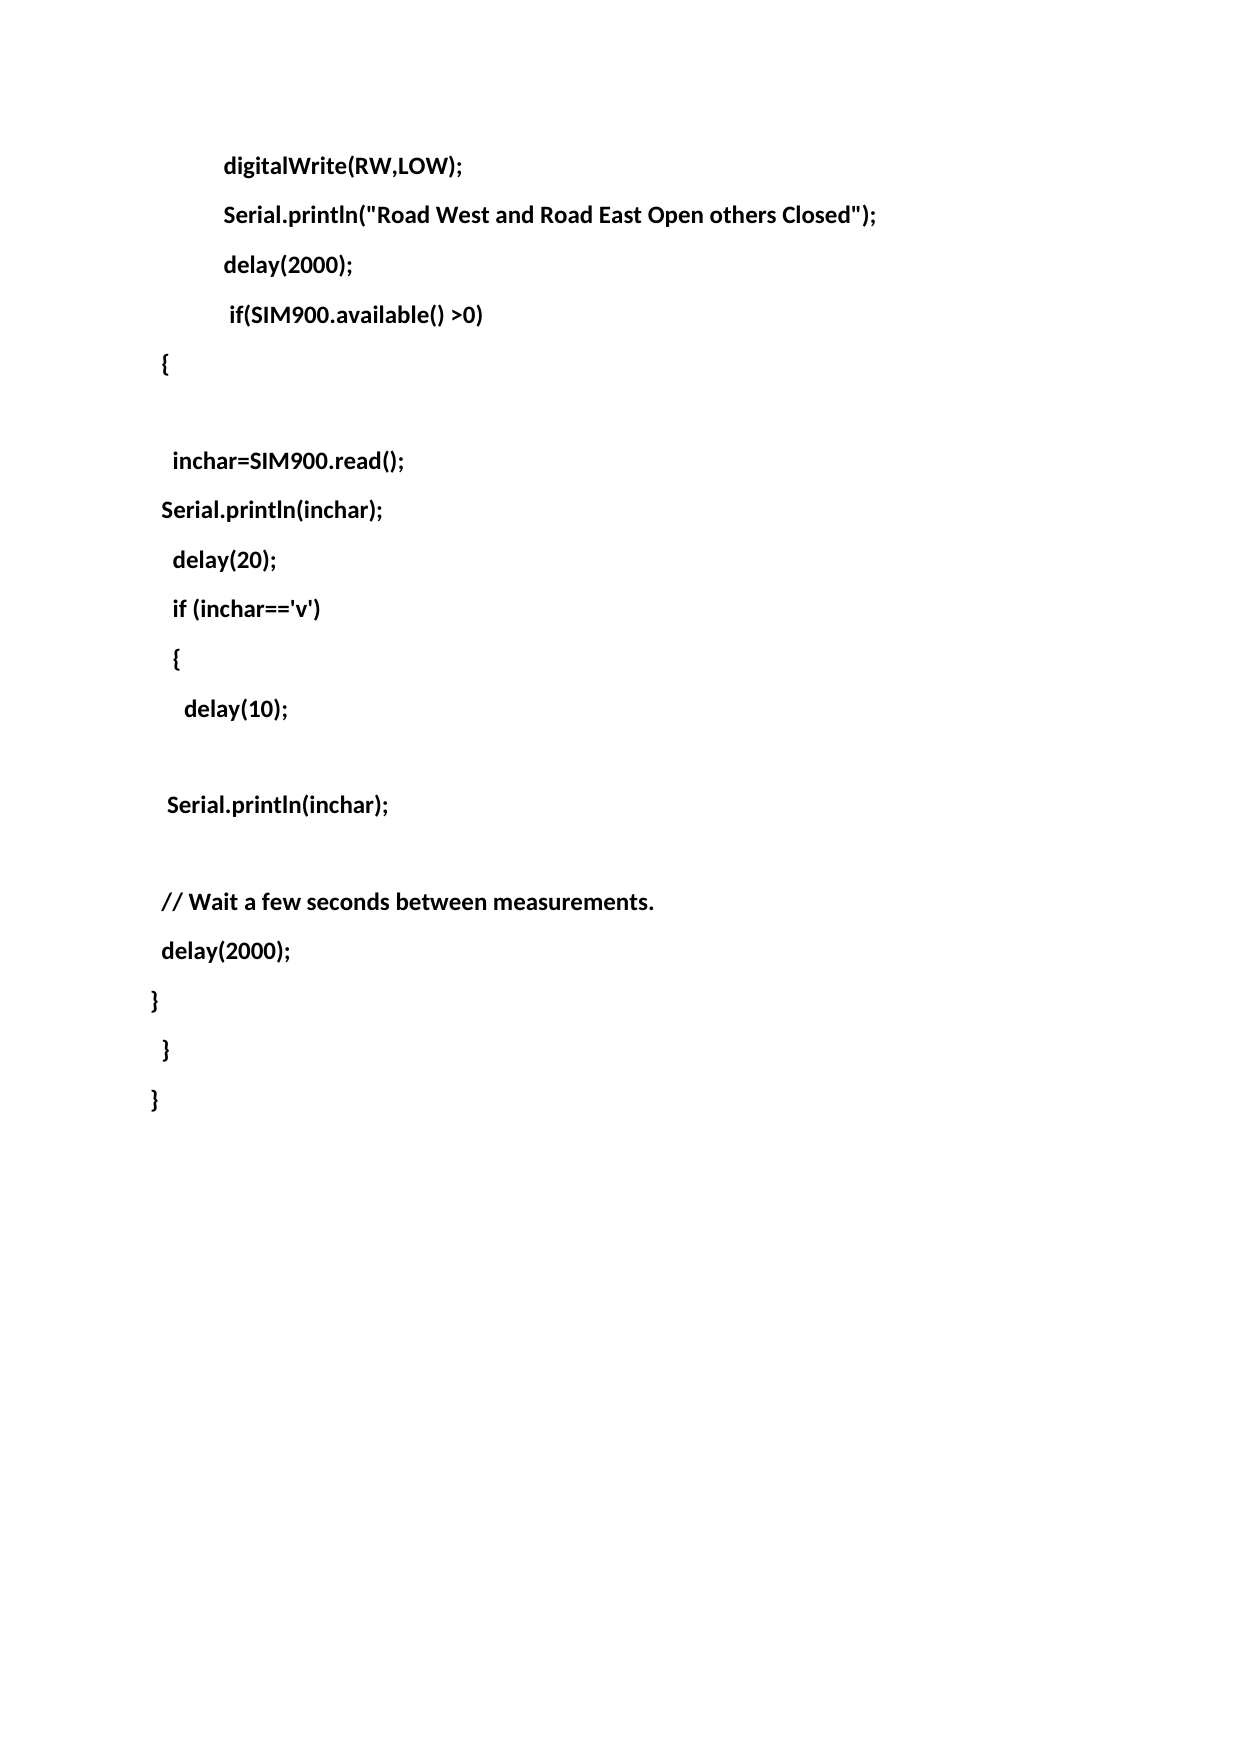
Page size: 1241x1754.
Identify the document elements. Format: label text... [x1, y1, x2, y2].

text delay(20); [150, 544, 1090, 574]
text inchar=SIM900.read(); [150, 445, 1090, 475]
text Serial.println(inchar); [150, 789, 1090, 820]
text // Wait a few seconds between measurements. [150, 886, 1090, 916]
text { [150, 643, 1090, 674]
text if (inchar=='v') [150, 593, 1090, 624]
text delay(10); [150, 693, 1090, 723]
text } [150, 985, 1090, 1015]
text delay(2000); [150, 935, 1090, 966]
text delay(2000); [150, 249, 1090, 280]
text } [150, 1084, 1090, 1114]
text digitalWrite(RW,LOW); [150, 150, 1090, 181]
text } [150, 1034, 1090, 1065]
text { [150, 348, 1090, 379]
text Serial.println(inchar); [150, 494, 1090, 525]
text if(SIM900.available() >0) [150, 299, 1090, 329]
text Serial.println("Road West and Road East Open others Closed"); [150, 199, 1090, 230]
